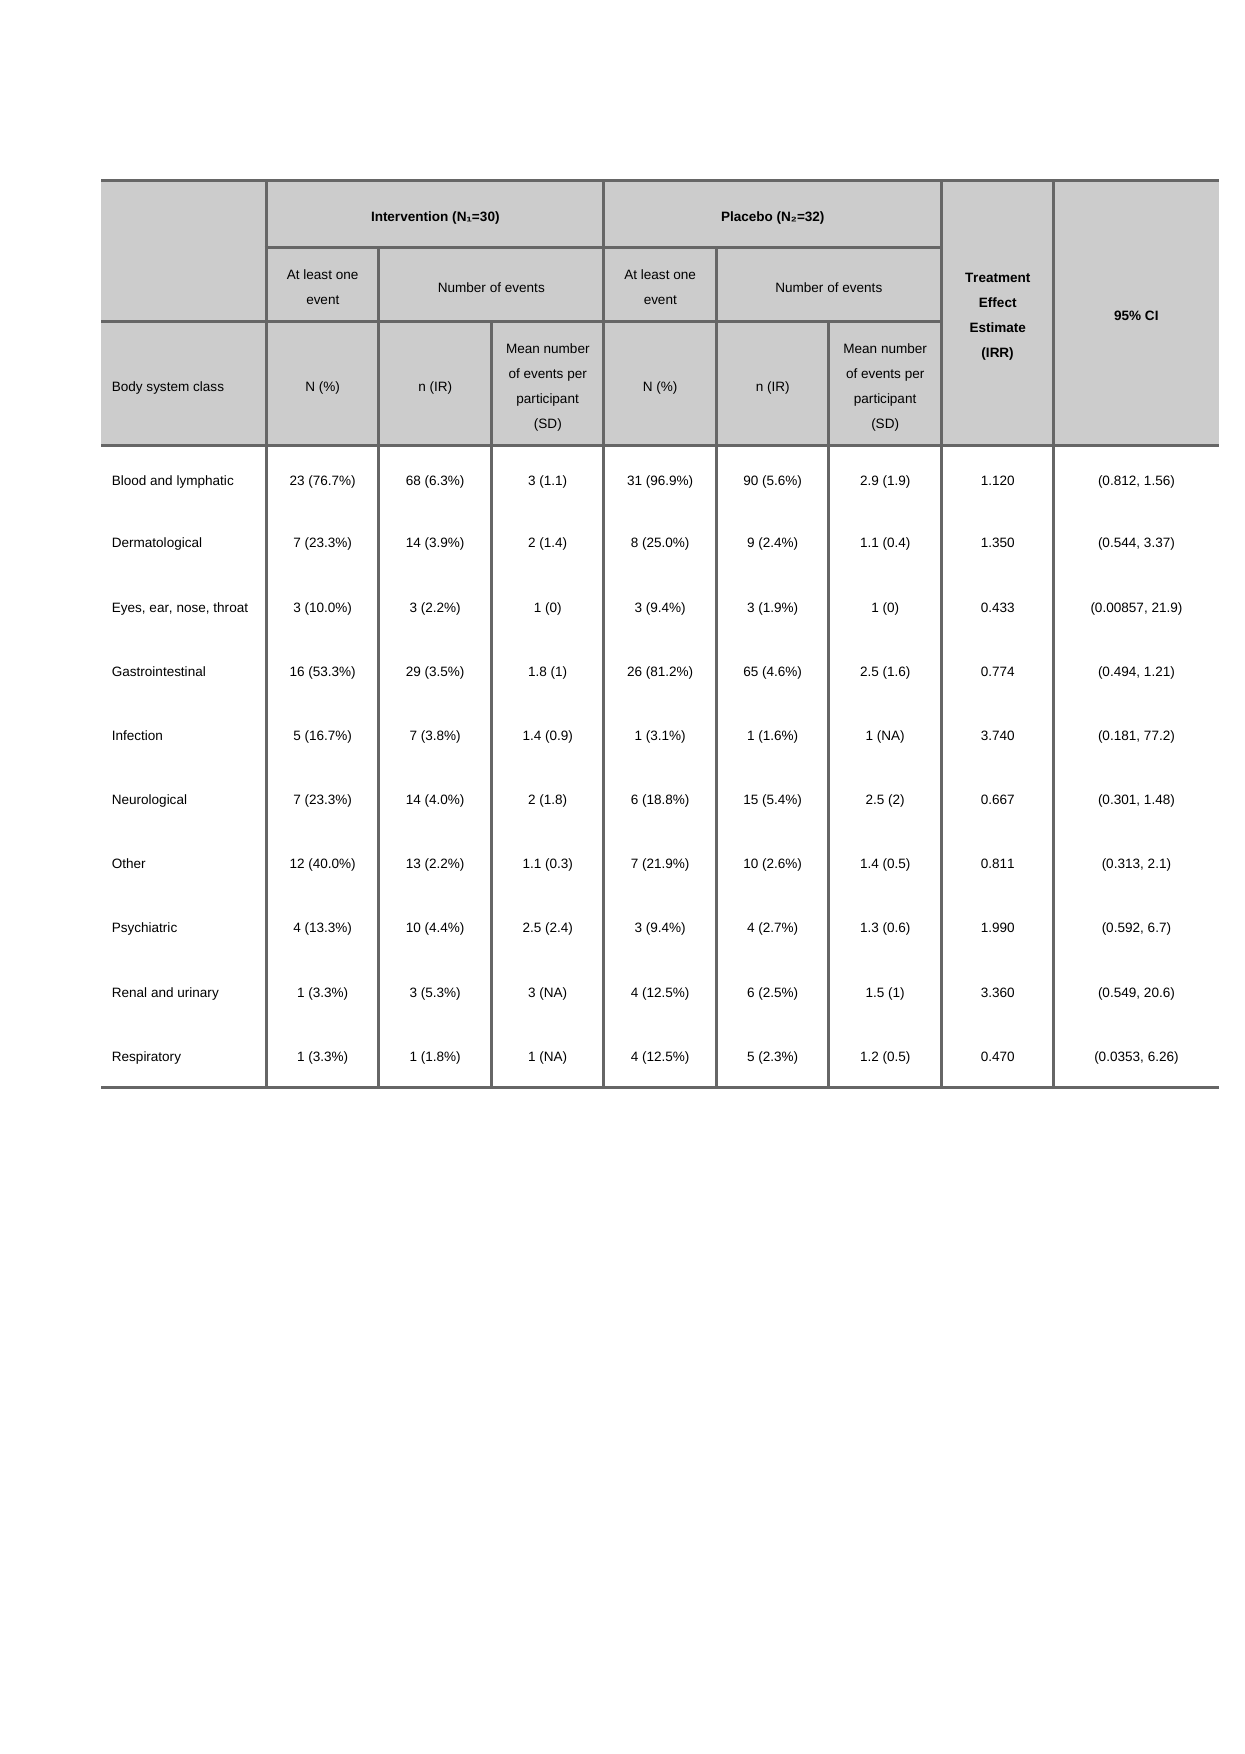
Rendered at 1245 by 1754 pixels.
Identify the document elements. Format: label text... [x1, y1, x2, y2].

table_cell 7 (23.3%) [268, 508, 377, 572]
table_cell 4 (2.7%) [718, 893, 827, 957]
table_cell Number of events [718, 249, 940, 320]
table_cell 23 (76.7%) [268, 447, 377, 508]
table_cell Mean number of events per participant (SD) [830, 323, 940, 444]
table_cell 5 (2.3%) [718, 1022, 827, 1086]
table_cell 14 (3.9%) [380, 508, 490, 572]
table_cell 13 (2.2%) [380, 829, 490, 893]
table_cell (0.313, 2.1) [1055, 829, 1219, 893]
table_cell 26 (81.2%) [605, 637, 715, 701]
table_cell 3 (9.4%) [605, 573, 715, 637]
table_cell 12 (40.0%) [268, 829, 377, 893]
table_cell 1.8 (1) [493, 637, 602, 701]
table_cell Renal and urinary [101, 958, 265, 1022]
table_cell 1.5 (1) [830, 958, 940, 1022]
table_cell 1.350 [943, 508, 1052, 572]
table_cell 15 (5.4%) [718, 765, 827, 829]
table_cell (0.812, 1.56) [1055, 447, 1219, 508]
table_cell 9 (2.4%) [718, 508, 827, 572]
table_cell 90 (5.6%) [718, 447, 827, 508]
table_cell 2.5 (1.6) [830, 637, 940, 701]
table_header Intervention (N₁=30) [268, 182, 602, 246]
table_cell 3 (NA) [493, 958, 602, 1022]
table_cell 3 (10.0%) [268, 573, 377, 637]
table_cell 1 (0) [830, 573, 940, 637]
table_cell Other [101, 829, 265, 893]
table_cell 3 (2.2%) [380, 573, 490, 637]
table_cell (0.549, 20.6) [1055, 958, 1219, 1022]
table_cell 0.774 [943, 637, 1052, 701]
table_cell 1.3 (0.6) [830, 893, 940, 957]
table_cell 3 (9.4%) [605, 893, 715, 957]
table_cell Infection [101, 701, 265, 765]
table_cell Eyes, ear, nose, throat [101, 573, 265, 637]
table_cell 16 (53.3%) [268, 637, 377, 701]
table_cell 2 (1.4) [493, 508, 602, 572]
table_cell 65 (4.6%) [718, 637, 827, 701]
table_cell (0.592, 6.7) [1055, 893, 1219, 957]
table_cell 1.1 (0.4) [830, 508, 940, 572]
table_cell 2 (1.8) [493, 765, 602, 829]
table_cell 0.667 [943, 765, 1052, 829]
table_cell 2.9 (1.9) [830, 447, 940, 508]
table_cell 6 (18.8%) [605, 765, 715, 829]
table_cell 3 (1.1) [493, 447, 602, 508]
table_cell 2.5 (2) [830, 765, 940, 829]
table_cell 31 (96.9%) [605, 447, 715, 508]
table_cell 0.433 [943, 573, 1052, 637]
table_cell 4 (12.5%) [605, 958, 715, 1022]
table_header Placebo (N₂=32) [605, 182, 940, 246]
table_cell 1.2 (0.5) [830, 1022, 940, 1086]
table_cell 1 (3.3%) [268, 958, 377, 1022]
table_cell N (%) [268, 323, 377, 444]
table_cell 1 (3.3%) [268, 1022, 377, 1086]
table_cell Psychiatric [101, 893, 265, 957]
table_cell At least one event [268, 249, 377, 320]
table_cell At least one event [605, 249, 715, 320]
table_cell 10 (2.6%) [718, 829, 827, 893]
table_header [101, 182, 265, 320]
table_cell 14 (4.0%) [380, 765, 490, 829]
table_cell 1 (1.6%) [718, 701, 827, 765]
table_header 95% CI [1055, 182, 1219, 444]
table_cell 3.740 [943, 701, 1052, 765]
table_cell Neurological [101, 765, 265, 829]
table_cell Respiratory [101, 1022, 265, 1086]
table_cell (0.181, 77.2) [1055, 701, 1219, 765]
table_cell 0.811 [943, 829, 1052, 893]
table_cell Gastrointestinal [101, 637, 265, 701]
table_cell 3.360 [943, 958, 1052, 1022]
table_cell (0.544, 3.37) [1055, 508, 1219, 572]
table_cell 1.1 (0.3) [493, 829, 602, 893]
table_cell 1.4 (0.5) [830, 829, 940, 893]
table_cell 1 (1.8%) [380, 1022, 490, 1086]
table_cell 10 (4.4%) [380, 893, 490, 957]
table_cell 7 (23.3%) [268, 765, 377, 829]
table_cell 3 (1.9%) [718, 573, 827, 637]
table_cell Mean number of events per participant (SD) [493, 323, 602, 444]
table_cell 4 (13.3%) [268, 893, 377, 957]
table_cell 3 (5.3%) [380, 958, 490, 1022]
table_cell n (IR) [380, 323, 490, 444]
table_cell 1 (0) [493, 573, 602, 637]
table_cell (0.00857, 21.9) [1055, 573, 1219, 637]
table_cell 1.4 (0.9) [493, 701, 602, 765]
table_cell 8 (25.0%) [605, 508, 715, 572]
table_cell 2.5 (2.4) [493, 893, 602, 957]
table_cell 1.990 [943, 893, 1052, 957]
table_cell (0.0353, 6.26) [1055, 1022, 1219, 1086]
table_cell Blood and lymphatic [101, 447, 265, 508]
table_cell N (%) [605, 323, 715, 444]
table_cell Dermatological [101, 508, 265, 572]
table_cell 68 (6.3%) [380, 447, 490, 508]
table_cell 7 (21.9%) [605, 829, 715, 893]
table_cell Body system class [101, 323, 265, 444]
table_cell 1.120 [943, 447, 1052, 508]
table_cell (0.494, 1.21) [1055, 637, 1219, 701]
table_cell 4 (12.5%) [605, 1022, 715, 1086]
table_cell 6 (2.5%) [718, 958, 827, 1022]
table_header Treatment Effect Estimate (IRR) [943, 182, 1052, 444]
table_cell 7 (3.8%) [380, 701, 490, 765]
table_cell n (IR) [718, 323, 827, 444]
table_cell Number of events [380, 249, 602, 320]
table_cell 1 (NA) [493, 1022, 602, 1086]
table_cell 29 (3.5%) [380, 637, 490, 701]
table_cell 5 (16.7%) [268, 701, 377, 765]
table_cell 1 (3.1%) [605, 701, 715, 765]
table_cell 1 (NA) [830, 701, 940, 765]
table_cell 0.470 [943, 1022, 1052, 1086]
table_cell (0.301, 1.48) [1055, 765, 1219, 829]
